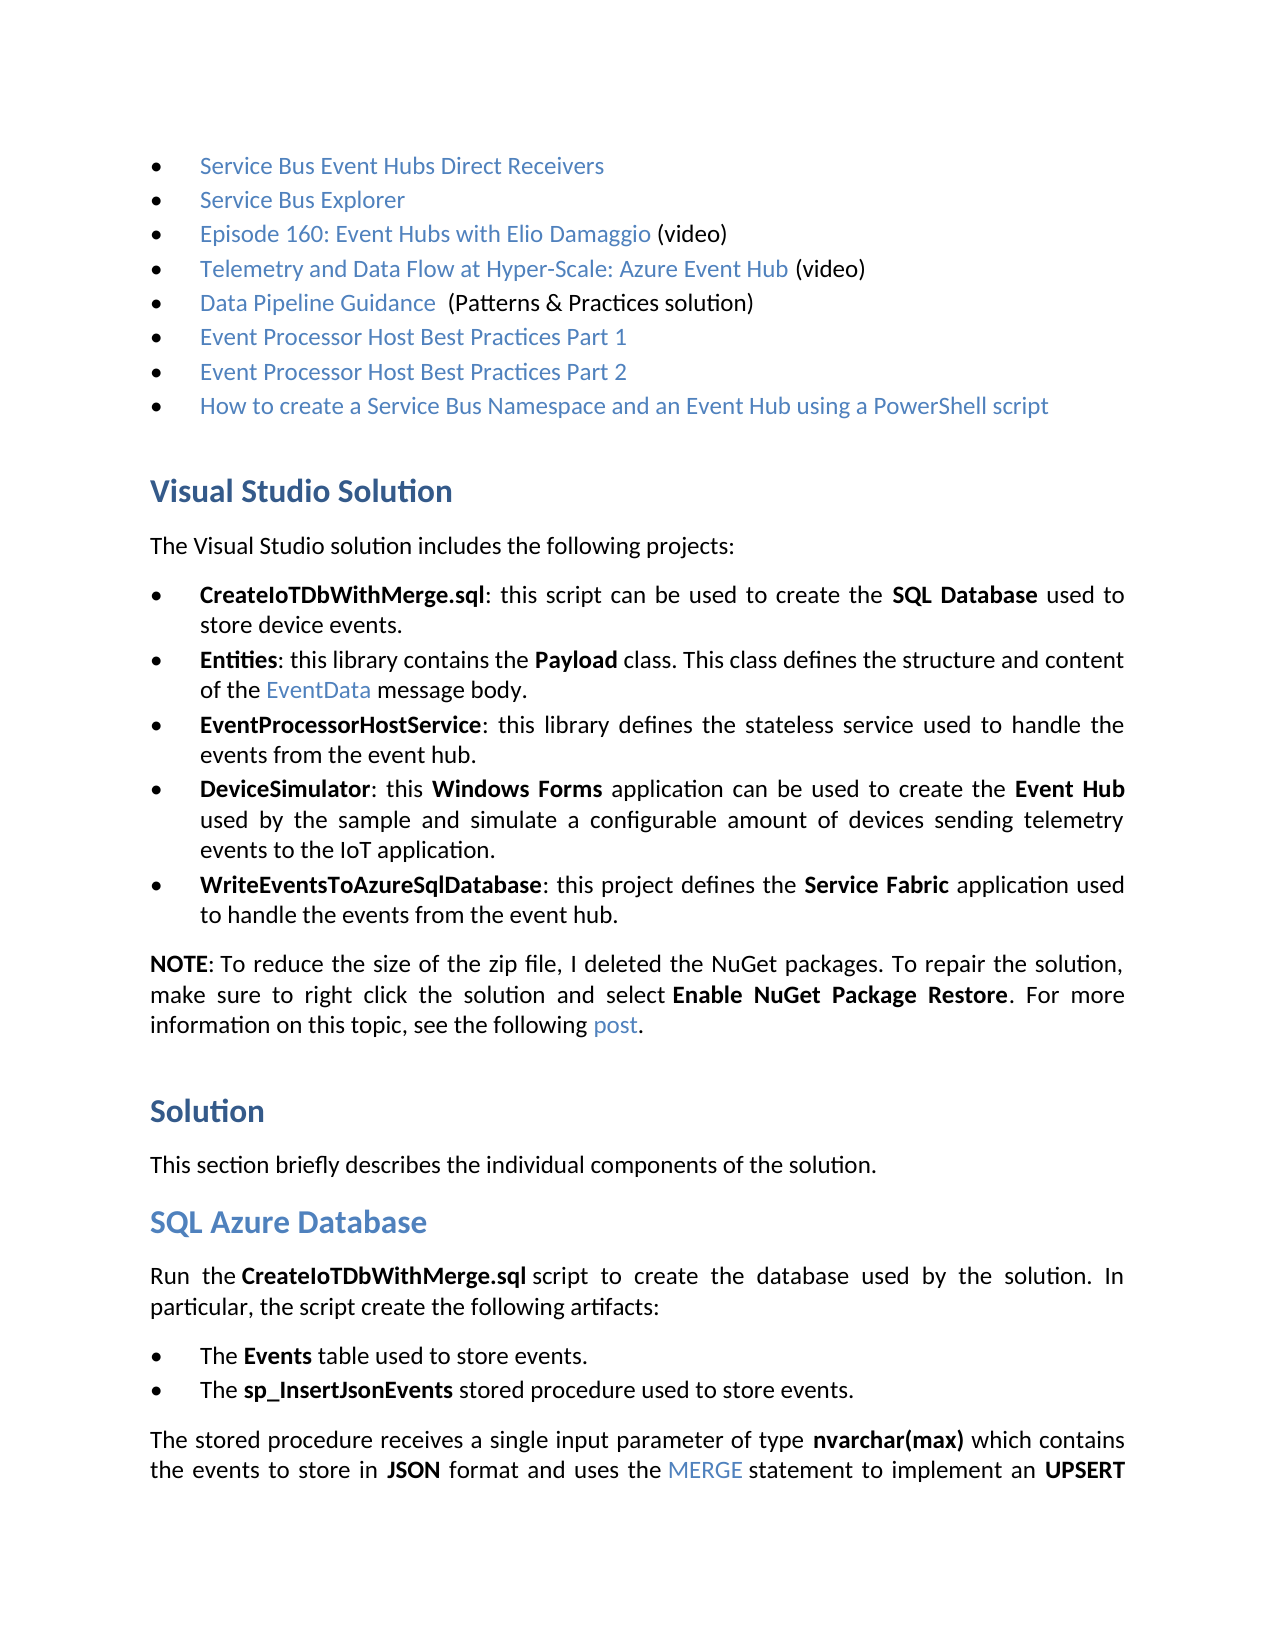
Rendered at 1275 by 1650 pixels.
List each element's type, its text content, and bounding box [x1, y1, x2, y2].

list The sp_InsertJsonEvents stored procedure used to store events. [150, 1374, 1125, 1405]
subtitle Visual Studio Solution [150, 470, 1125, 511]
list EventProcessorHostService: this library defines the stateless service used to handle the events from the event hub. [150, 709, 1125, 770]
list Service Bus Event Hubs Direct Receivers [150, 150, 1125, 181]
list Entities: this library contains the Payload class. This class defines the structure and content of the EventData message body. [150, 644, 1125, 705]
list DeviceSimulator: this Windows Forms application can be used to create the Event Hub used by the sample and simulate a configurable amount of devices sending telemetry events to the IoT application. [150, 773, 1125, 865]
subtitle Solution [150, 1090, 1125, 1131]
list Telemetry and Data Flow at Hyper-Scale: Azure Event Hub (video) [150, 253, 1125, 283]
list Episode 160: Event Hubs with Elio Damaggio (video) [150, 218, 1125, 249]
list Data Pipeline Guidance (Patterns & Practices solution) [150, 287, 1125, 318]
list Service Bus Explorer [150, 184, 1125, 215]
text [150, 1424, 1125, 1485]
text The Visual Studio solution includes the following projects: [150, 530, 1125, 560]
subtitle SQL Azure Database [150, 1201, 1125, 1242]
list How to create a Service Bus Namespace and an Event Hub using a PowerShell script [150, 390, 1125, 420]
list Event Processor Host Best Practices Part 2 [150, 356, 1125, 386]
list CreateIoTDbWithMerge.sql: this script can be used to create the SQL Database used to store device events. [150, 579, 1125, 640]
list Event Processor Host Best Practices Part 1 [150, 321, 1125, 352]
text NOTE: To reduce the size of the zip file, I deleted the NuGet packages. To repair the solution, make sure to right click the solution and select Enable NuGet Package Restore. For more information on this topic, see the following post. [150, 949, 1125, 1040]
text This section briefly describes the individual components of the solution. [150, 1150, 1125, 1180]
text Run the CreateIoTDbWithMerge.sql script to create the database used by the solution. In particular, the script create the following artifacts: [150, 1261, 1125, 1322]
list WriteEventsToAzureSqlDatabase: this project defines the Service Fabric application used to handle the events from the event hub. [150, 869, 1125, 930]
list The Events table used to store events. [150, 1340, 1125, 1371]
